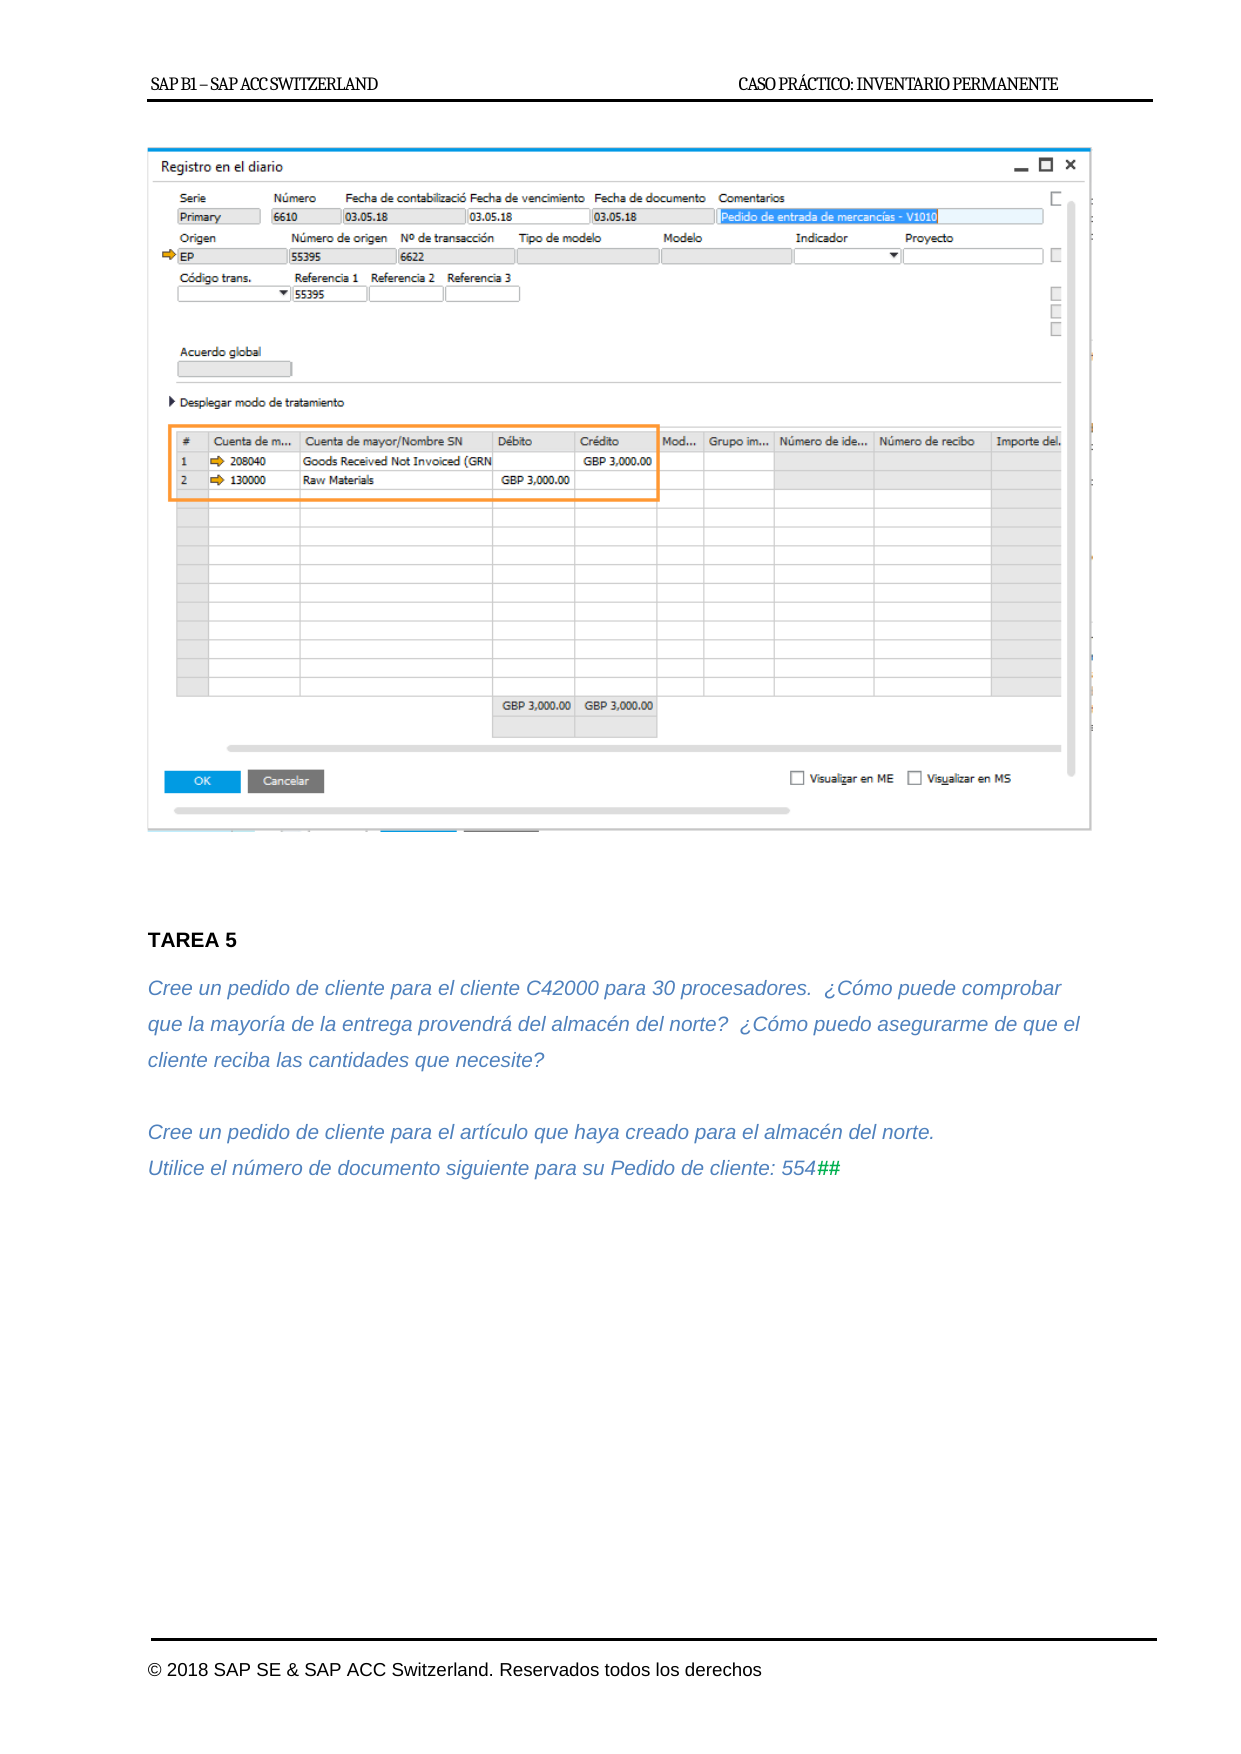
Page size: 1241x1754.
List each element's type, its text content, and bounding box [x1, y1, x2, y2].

list Cree un pedido de cliente para el cliente C42000 para 30 procesadores. ¿Cómo puede comprobar que la mayoría de la entrega provendrá del almacén del norte? ¿Cómo puedo asegurarme de que el cliente reciba las cantidades que necesite? [148, 976, 1093, 1072]
list Cree un pedido de cliente para el artículo que haya creado para el almacén del norte. [148, 1120, 1093, 1144]
text Utilice el número de documento siguiente para su Pedido de cliente: 554## [148, 1156, 1093, 1179]
picture [147, 147, 1093, 832]
subtitle Tarea 5 [148, 927, 1093, 951]
